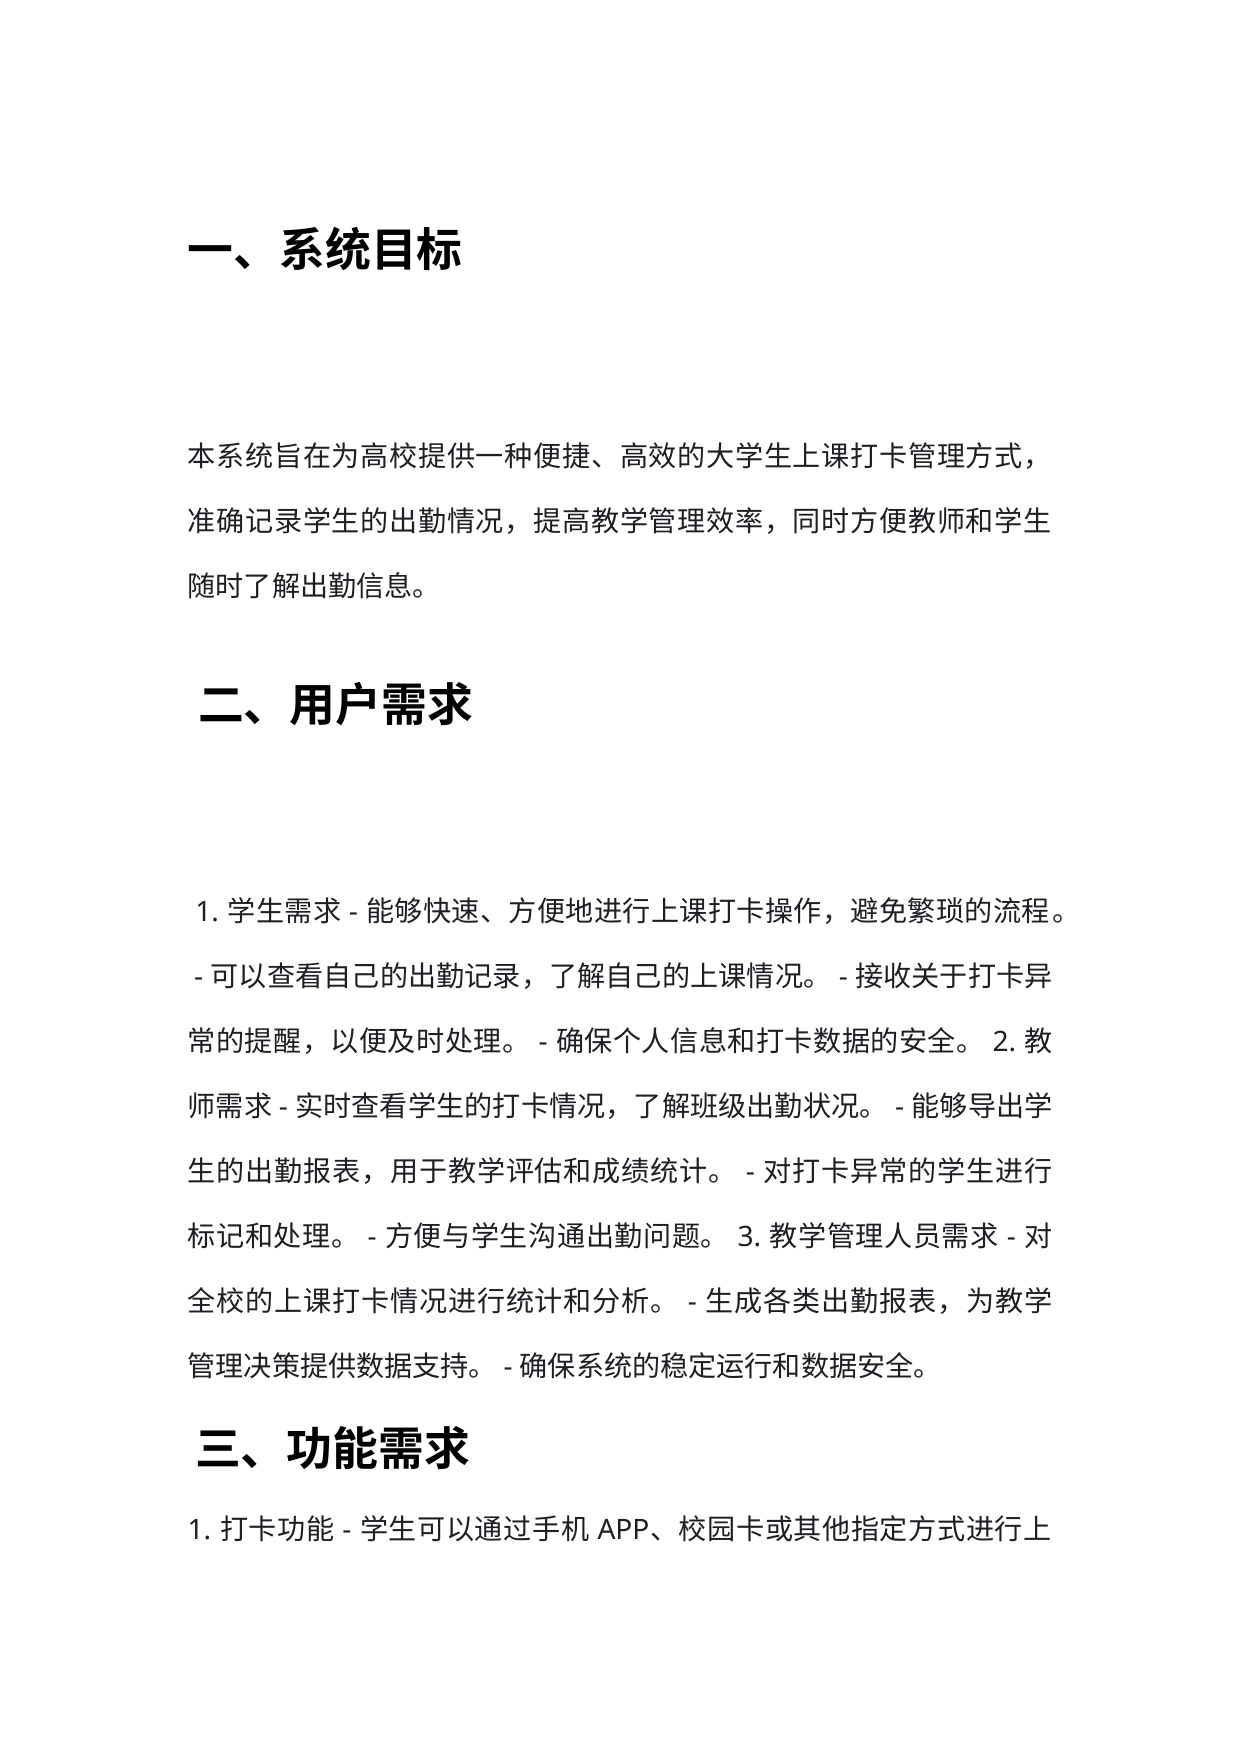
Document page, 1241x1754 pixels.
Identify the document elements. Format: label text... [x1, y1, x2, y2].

text 三、功能需求 [187, 1397, 1053, 1495]
subtitle 一、系统目标 [187, 197, 1053, 295]
subtitle 二、用户需求 [187, 652, 1053, 750]
text 1. 学生需求 - 能够快速、方便地进行上课打卡操作，避免繁琐的流程。 - 可以查看自己的出勤记录，了解自己的上课情况。 - 接收关于打卡异常的提醒，以便及时处理。 - 确保个人信息和打卡数据的安全。 2. 教师需求 - 实时查看学生的打卡情况，了解班级出勤状况。 - 能够导出学生的出勤报表，用于教学评估和成绩统计。 - 对打卡异常的学生进行标记和处理。 - 方便与学生沟通出勤问题。 3. 教学管理人员需求 - 对全校的上课打卡情况进行统计和分析。 - 生成各类出勤报表，为教学管理决策提供数据支持。 - 确保系统的稳定运行和数据安全。 [187, 877, 1053, 1397]
text 本系统旨在为高校提供一种便捷、高效的大学生上课打卡管理方式，准确记录学生的出勤情况，提高教学管理效率，同时方便教师和学生随时了解出勤信息。 [187, 422, 1053, 617]
